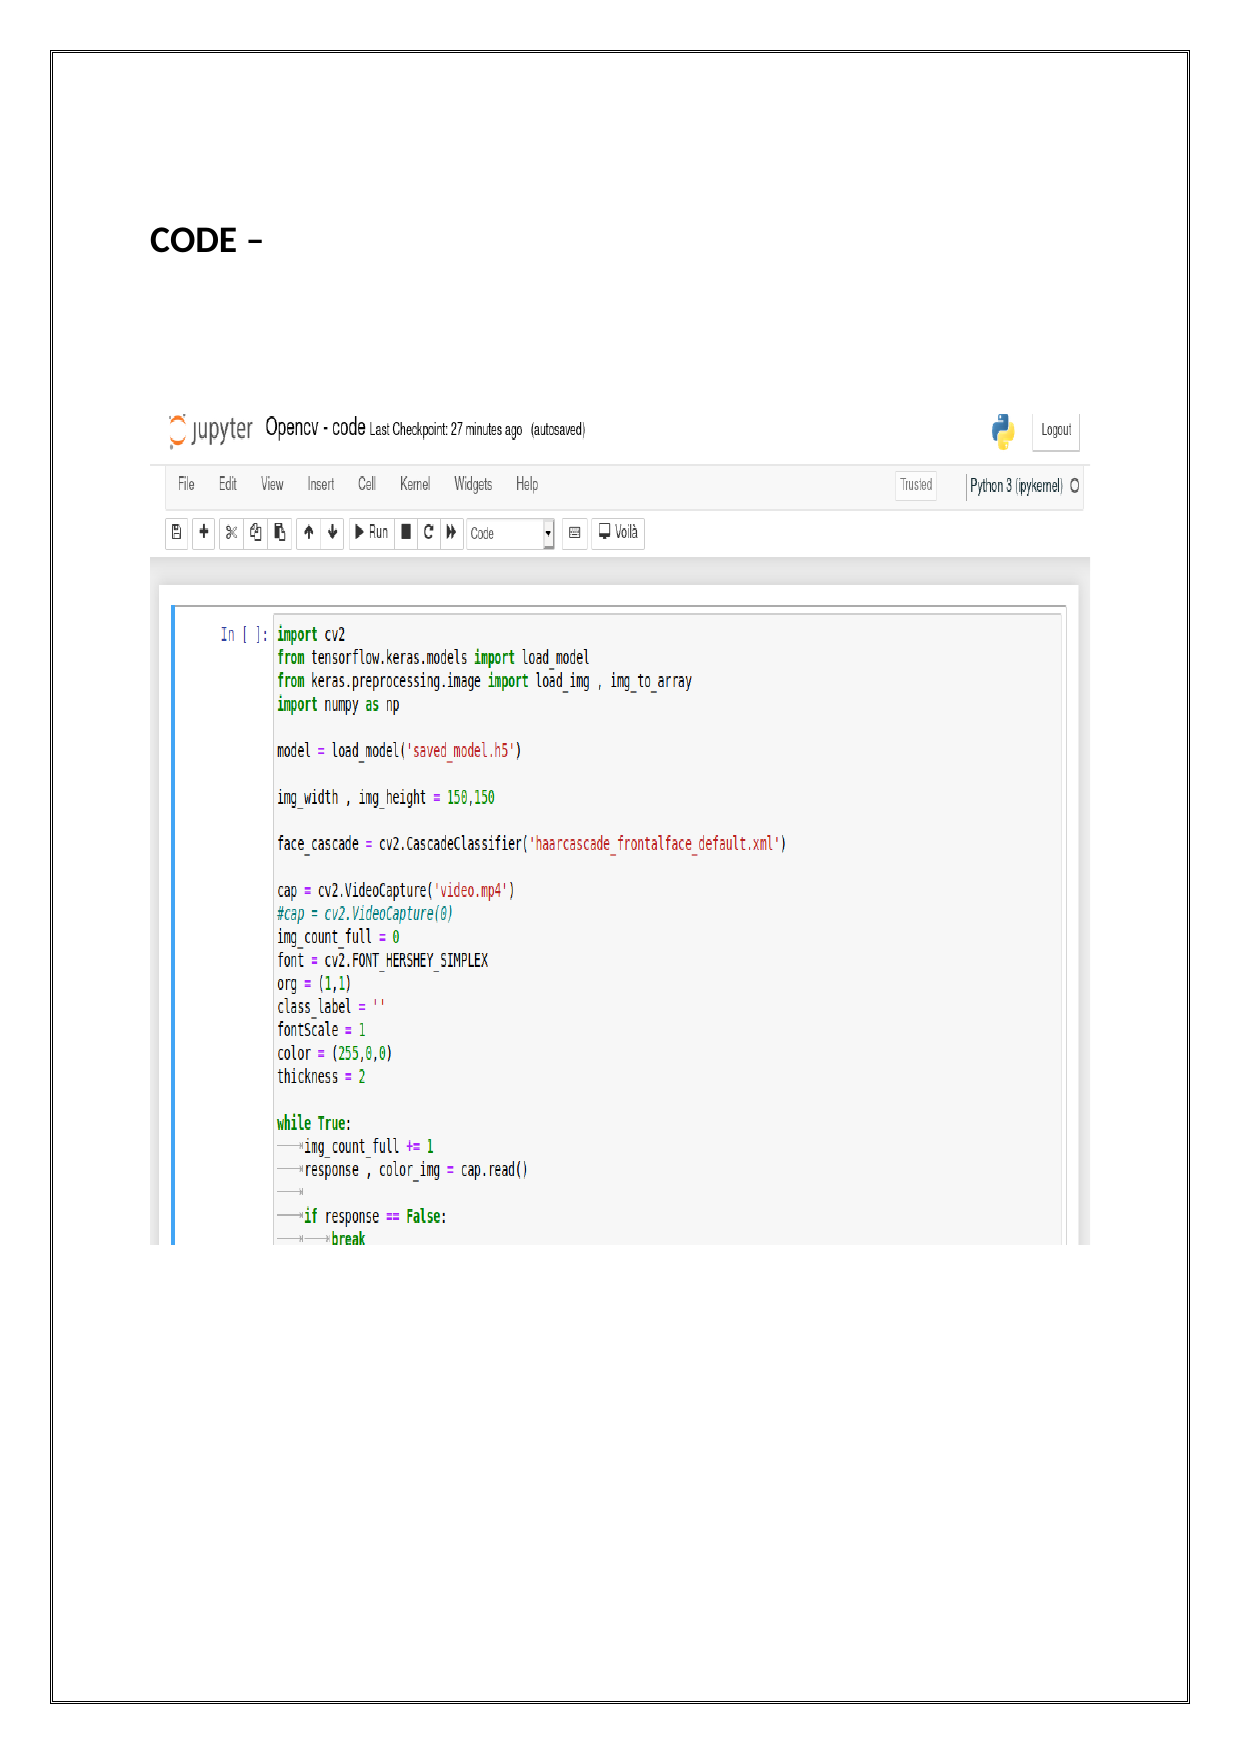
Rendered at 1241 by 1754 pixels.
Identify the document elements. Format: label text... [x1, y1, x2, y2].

text CODE – [150, 216, 1090, 262]
picture [150, 414, 1091, 1245]
